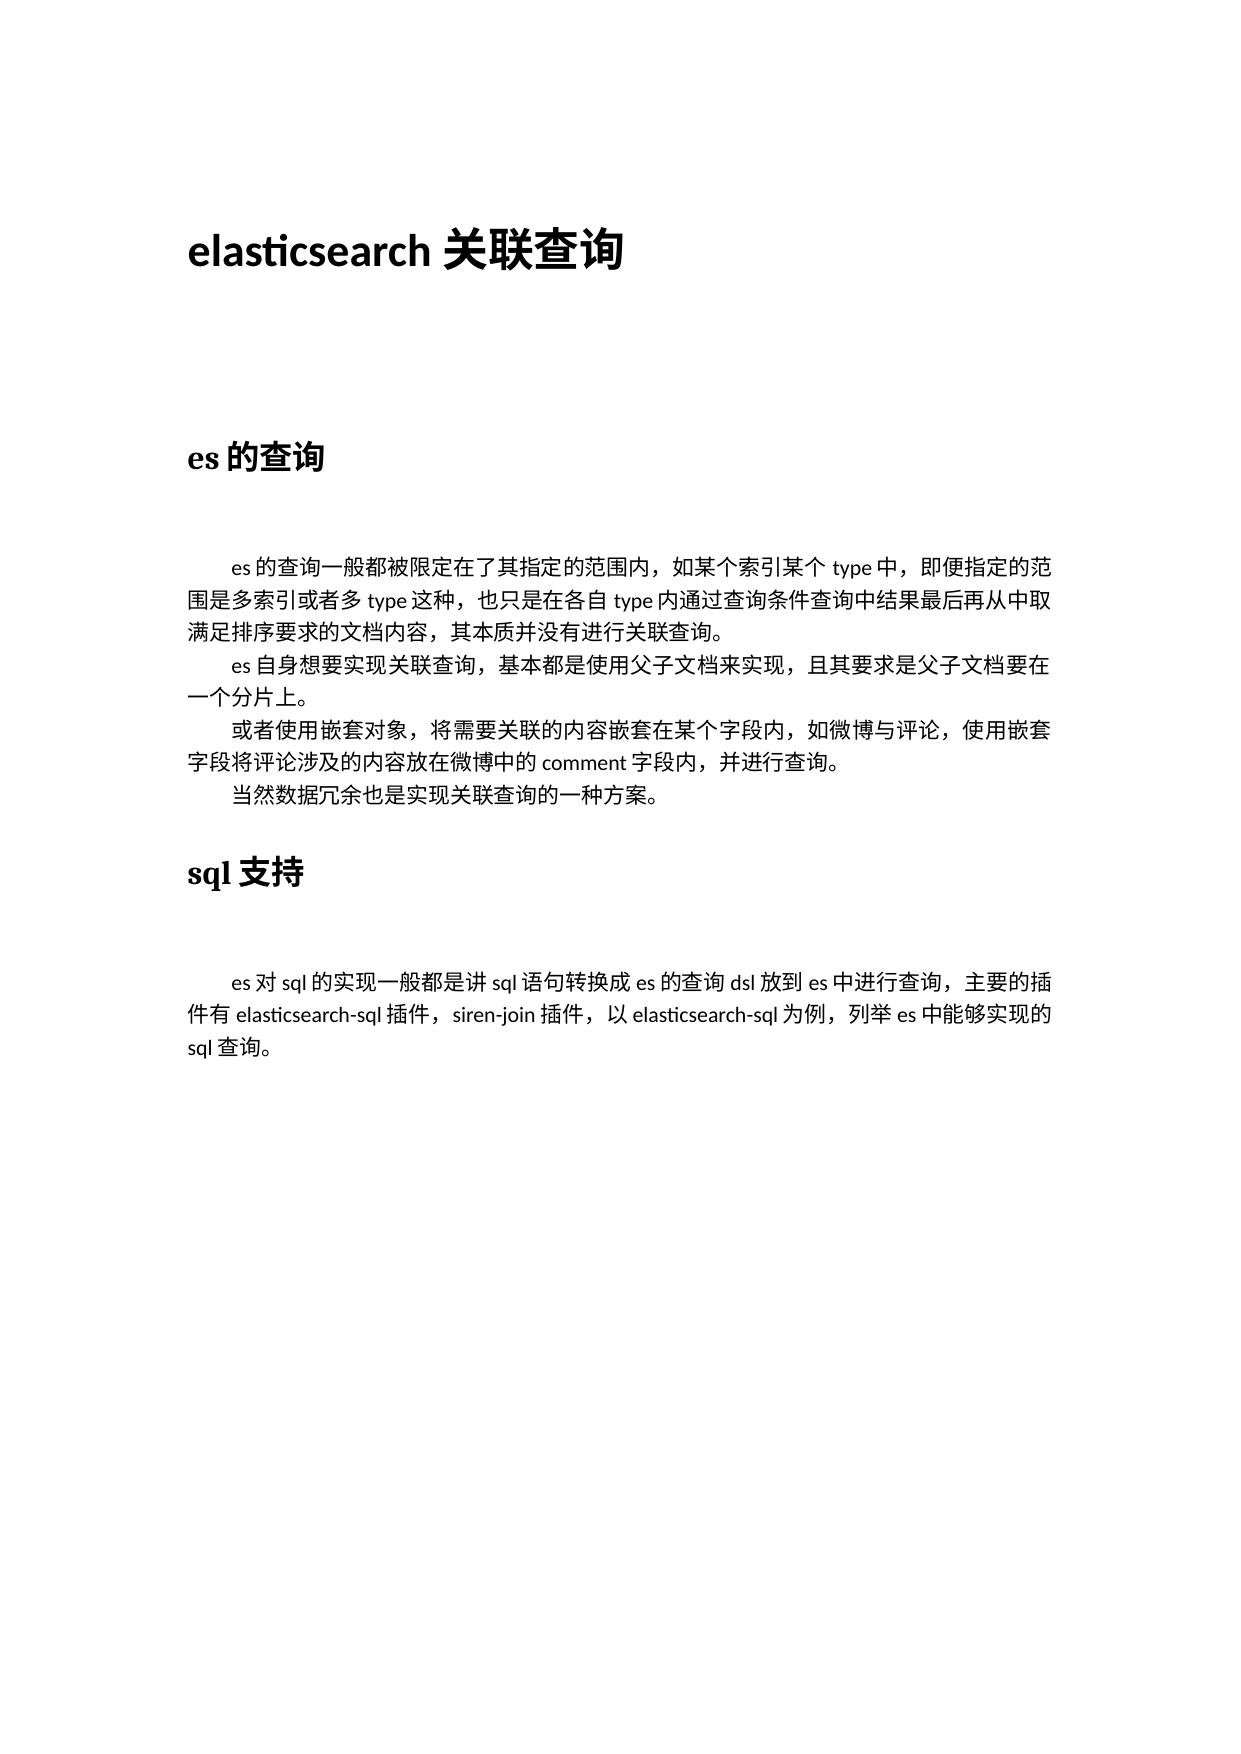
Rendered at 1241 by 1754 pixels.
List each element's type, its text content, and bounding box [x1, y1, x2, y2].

subtitle es的查询 [187, 423, 1053, 488]
text es的查询一般都被限定在了其指定的范围内，如某个索引某个type中，即便指定的范围是多索引或者多type这种，也只是在各自type内通过查询条件查询中结果最后再从中取满足排序要求的文档内容，其本质并没有进行关联查询。 [187, 550, 1053, 647]
text es对sql的实现一般都是讲sql语句转换成es的查询dsl放到es中进行查询，主要的插件有elasticsearch-sql插件，siren-join插件，以elasticsearch-sql为例，列举es中能够实现的sql查询。 [187, 964, 1053, 1062]
subtitle elasticsearch 关联查询 [187, 197, 1053, 295]
subtitle sql支持 [187, 837, 1053, 902]
text es自身想要实现关联查询，基本都是使用父子文档来实现，且其要求是父子文档要在一个分片上。 [187, 647, 1053, 712]
text 或者使用嵌套对象，将需要关联的内容嵌套在某个字段内，如微博与评论，使用嵌套字段将评论涉及的内容放在微博中的comment字段内，并进行查询。 [187, 712, 1053, 777]
text 当然数据冗余也是实现关联查询的一种方案。 [187, 777, 1053, 810]
